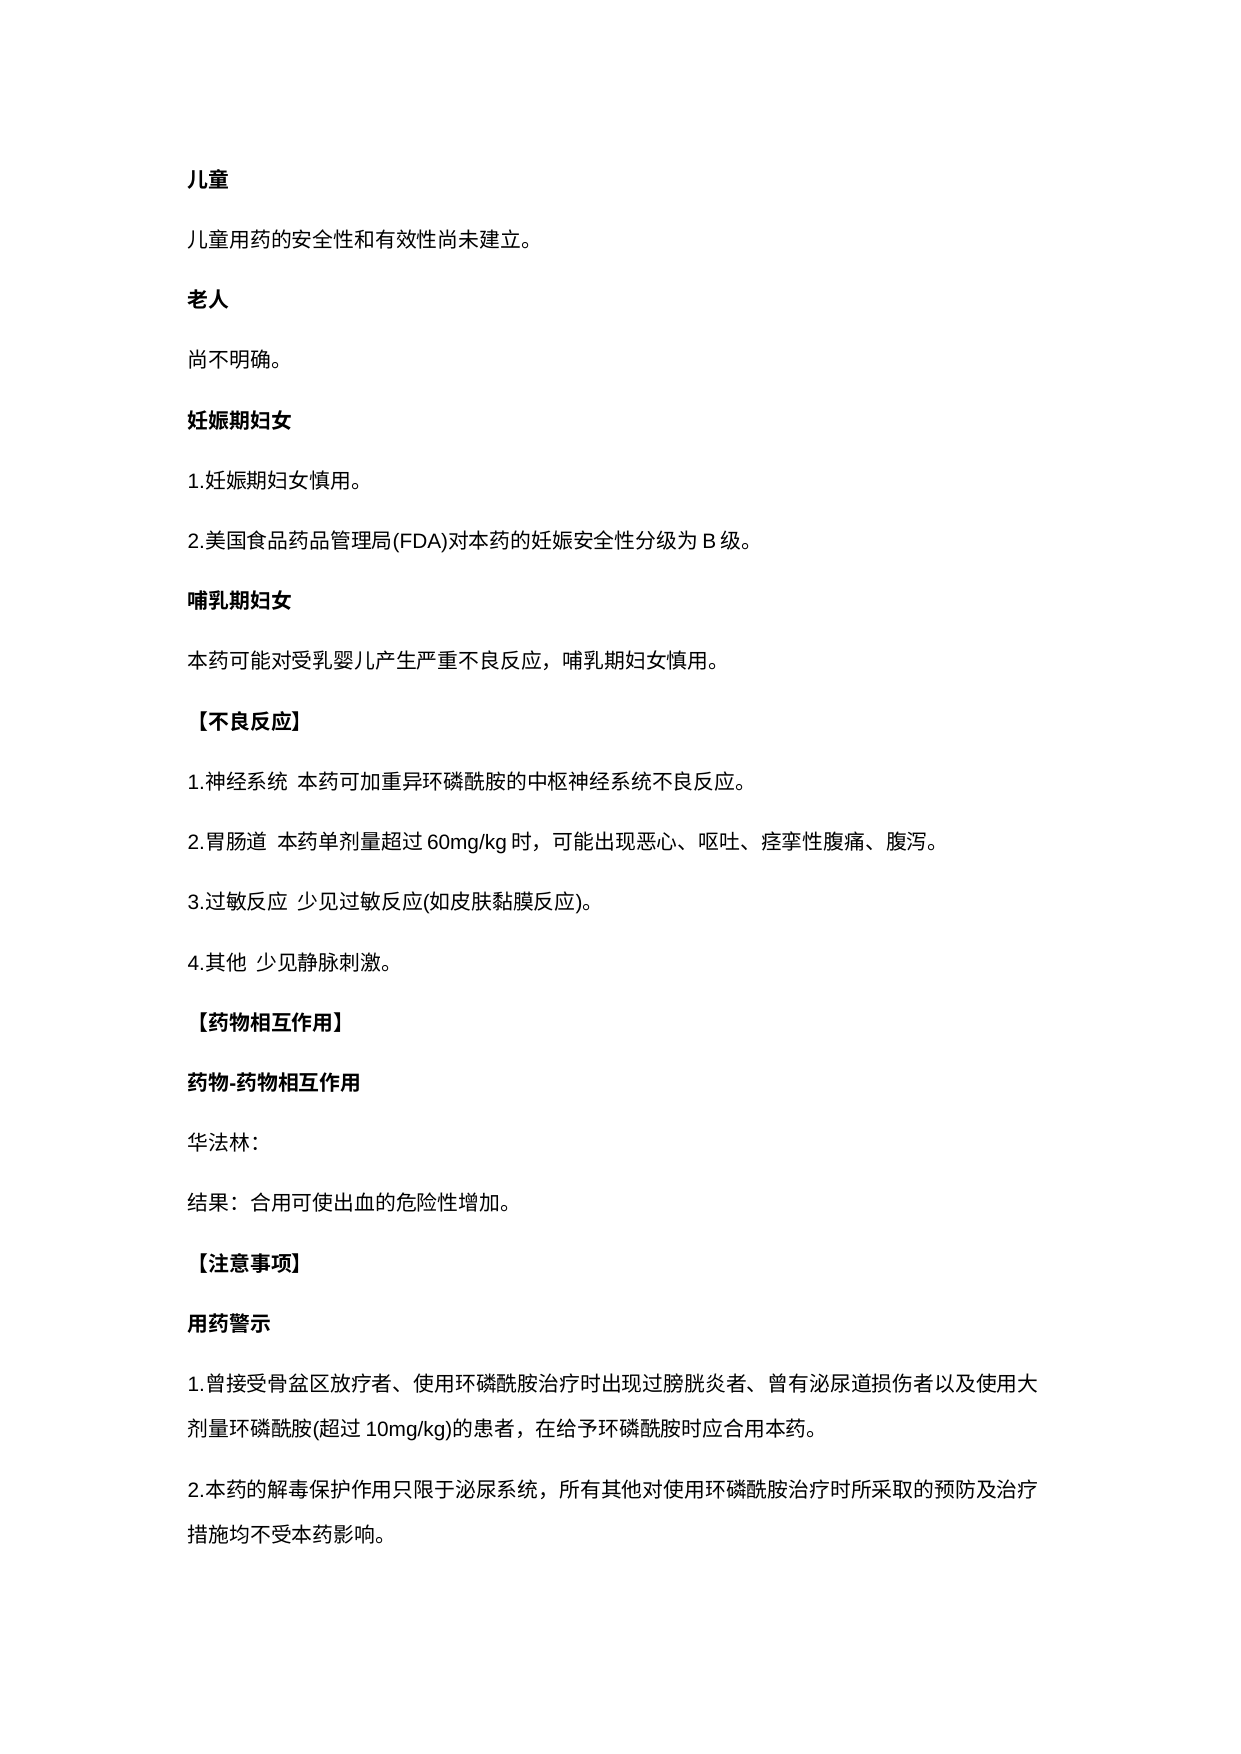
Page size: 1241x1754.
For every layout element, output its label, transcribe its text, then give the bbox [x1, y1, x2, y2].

text 【注意事项】 [187, 1246, 1053, 1278]
text 4.其他 少见静脉刺激。 [187, 945, 1053, 977]
text 1.神经系统 本药可加重异环磷酰胺的中枢神经系统不良反应。 [187, 764, 1053, 797]
text 老人 [187, 282, 1053, 315]
text 哺乳期妇女 [187, 583, 1053, 616]
text 3.过敏反应 少见过敏反应(如皮肤黏膜反应)。 [187, 884, 1053, 917]
text 华法林： [187, 1125, 1053, 1158]
text 【药物相互作用】 [187, 1005, 1053, 1037]
text 用药警示 [187, 1306, 1053, 1338]
text 2.胃肠道 本药单剂量超过60mg/kg时，可能出现恶心、呕吐、痉挛性腹痛、腹泻。 [187, 824, 1053, 857]
text 尚不明确。 [187, 343, 1053, 375]
text 本药可能对受乳婴儿产生严重不良反应，哺乳期妇女慎用。 [187, 644, 1053, 676]
text 【不良反应】 [187, 704, 1053, 736]
text 1.曾接受骨盆区放疗者、使用环磷酰胺治疗时出现过膀胱炎者、曾有泌尿道损伤者以及使用大剂量环磷酰胺(超过10mg/kg)的患者，在给予环磷酰胺时应合用本药。 [187, 1366, 1053, 1444]
text 药物-药物相互作用 [187, 1065, 1053, 1098]
text 儿童 [187, 162, 1053, 194]
text 结果：合用可使出血的危险性增加。 [187, 1186, 1053, 1218]
text 妊娠期妇女 [187, 403, 1053, 435]
text 1.妊娠期妇女慎用。 [187, 463, 1053, 496]
text 2.美国食品药品管理局(FDA)对本药的妊娠安全性分级为B级。 [187, 523, 1053, 556]
text 2.本药的解毒保护作用只限于泌尿系统，所有其他对使用环磷酰胺治疗时所采取的预防及治疗措施均不受本药影响。 [187, 1472, 1053, 1550]
text 儿童用药的安全性和有效性尚未建立。 [187, 222, 1053, 255]
